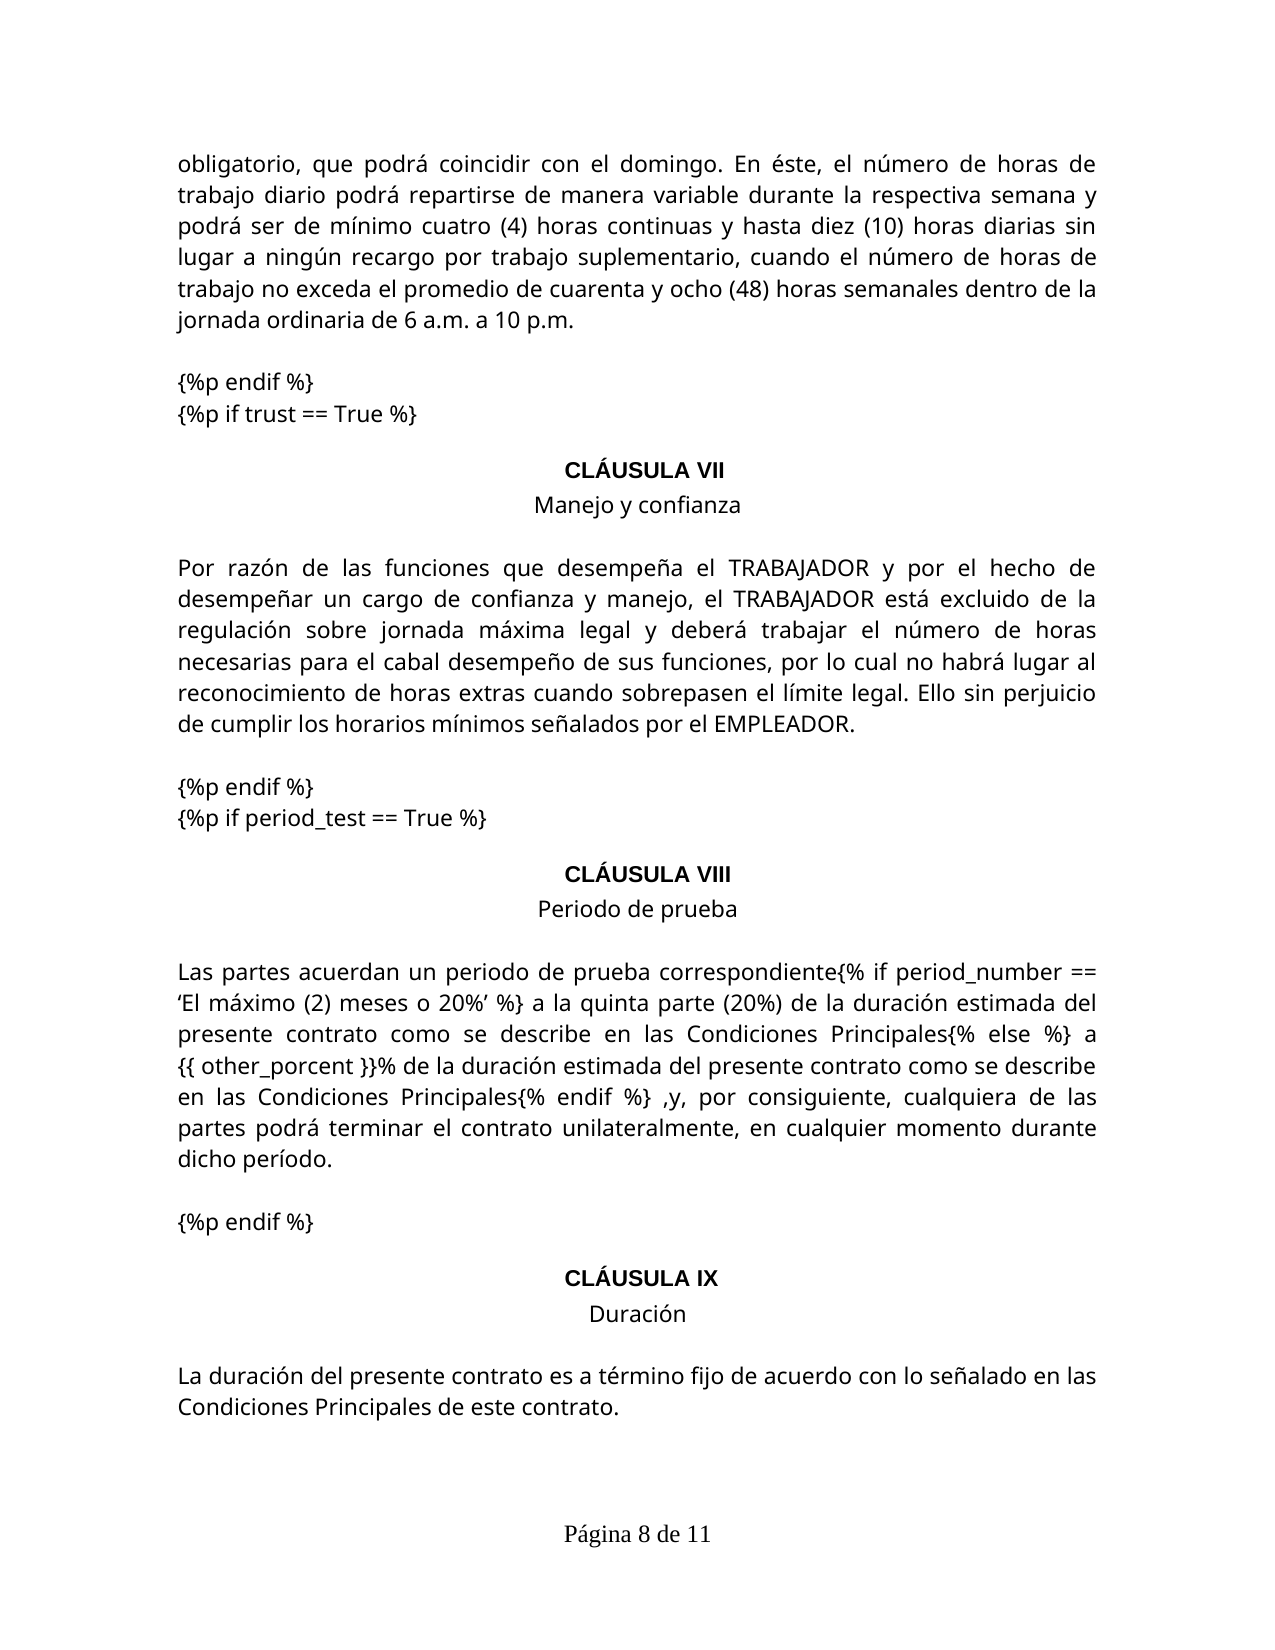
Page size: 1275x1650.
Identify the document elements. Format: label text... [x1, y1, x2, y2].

text {%p endif %} [177, 1206, 1098, 1237]
subtitle Duración [177, 1298, 1098, 1329]
subtitle Periodo de prueba [177, 893, 1098, 925]
text Las partes acuerdan un periodo de prueba correspondiente{% if period_number == ‘El máximo (2) meses o 20%’ %} a la quinta parte (20%) de la duración estimada del presente contrato como se describe en las Condiciones Principales{% else %} a {{ other_porcent }}% de la duración estimada del presente contrato como se describe en las Condiciones Principales{% endif %} ,y, por consiguiente, cualquiera de las partes podrá terminar el contrato unilateralmente, en cualquier momento durante dicho período. [177, 956, 1098, 1175]
text {%p if period_test == True %} [177, 802, 1098, 833]
text {%p if trust == True %} [177, 398, 1098, 429]
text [177, 148, 1098, 335]
text {%p endif %} [177, 771, 1098, 802]
text La duración del presente contrato es a término fijo de acuerdo con lo señalado en las Condiciones Principales de este contrato. [177, 1360, 1098, 1423]
text {%p endif %} [177, 366, 1098, 398]
subtitle Manejo y confianza [177, 489, 1098, 521]
text Por razón de las funciones que desempeña el TRABAJADOR y por el hecho de desempeñar un cargo de confianza y manejo, el TRABAJADOR está excluido de la regulación sobre jornada máxima legal y deberá trabajar el número de horas necesarias para el cabal desempeño de sus funciones, por lo cual no habrá lugar al reconocimiento de horas extras cuando sobrepasen el límite legal. Ello sin perjuicio de cumplir los horarios mínimos señalados por el EMPLEADOR. [177, 552, 1098, 739]
